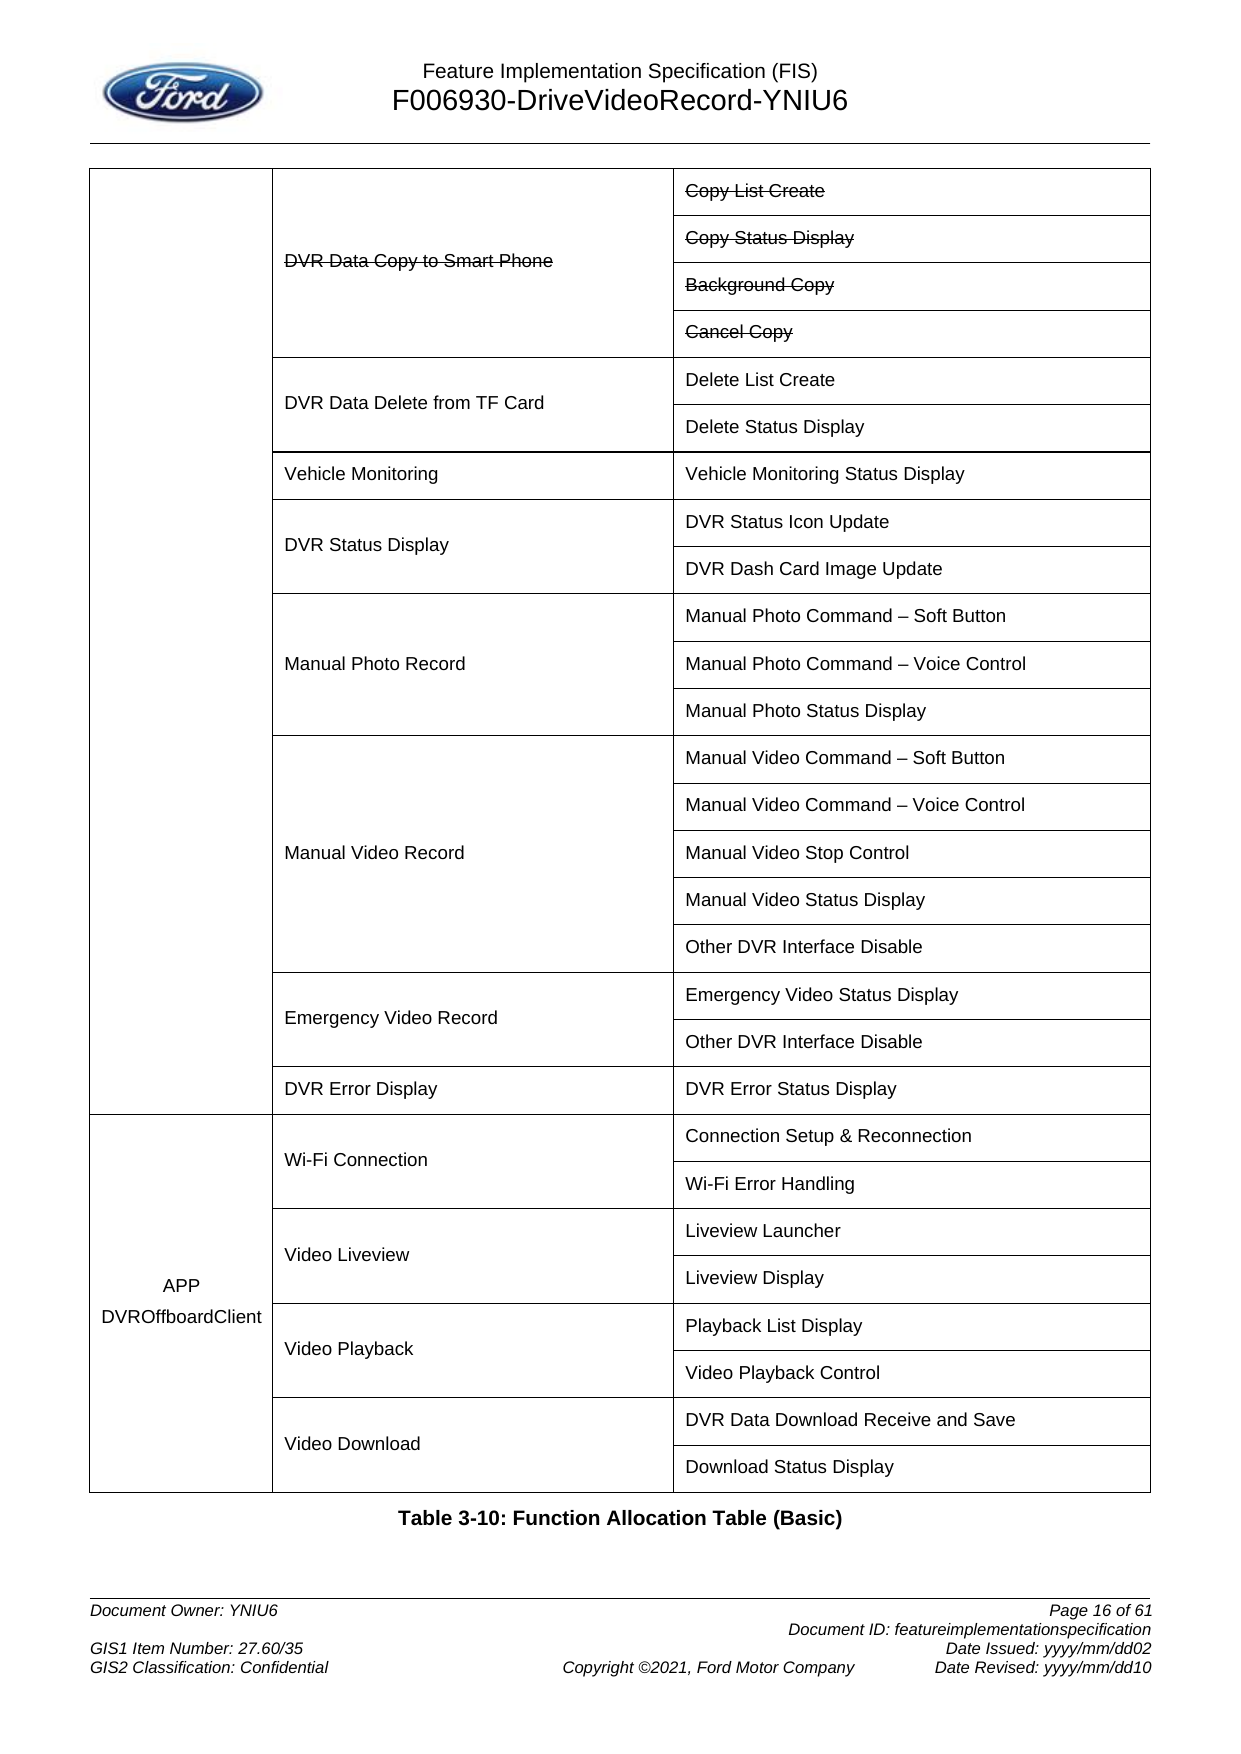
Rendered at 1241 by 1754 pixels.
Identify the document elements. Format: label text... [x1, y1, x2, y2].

table_cell DVR Error Display [273, 1067, 673, 1113]
table_cell Emergency Video Record [273, 973, 673, 1066]
table_cell Cancel Copy [674, 311, 1150, 357]
table_cell Delete List Create [674, 358, 1150, 404]
table_cell Manual Photo Command – Soft Button [674, 594, 1150, 641]
picture [83, 43, 283, 143]
table_cell DVR Data Copy to Smart Phone [273, 169, 673, 357]
table_cell Liveview Launcher [674, 1209, 1150, 1255]
table_cell Copy Status Display [674, 216, 1150, 262]
table_cell Video Download [273, 1398, 673, 1492]
table_cell Background Copy [674, 263, 1150, 309]
table_cell Manual Photo Record [273, 594, 673, 735]
table_cell Video Liveview [273, 1209, 673, 1303]
table_cell Emergency Video Status Display [674, 973, 1150, 1019]
table_cell DVR Data Download Receive and Save [674, 1398, 1150, 1444]
table_cell DVR Status Display [273, 500, 673, 593]
table_cell Connection Setup & Reconnection [674, 1115, 1150, 1161]
table_cell Manual Video Record [273, 736, 673, 972]
table_cell Manual Video Command – Voice Control [674, 784, 1150, 830]
table_cell Manual Photo Status Display [674, 689, 1150, 735]
table_cell Download Status Display [674, 1446, 1150, 1492]
table_cell Playback List Display [674, 1304, 1150, 1350]
table_cell DVR Status Icon Update [674, 500, 1150, 546]
table_cell DVR Error Status Display [674, 1067, 1150, 1113]
table_cell Manual Photo Command – Voice Control [674, 642, 1150, 688]
table_cell Liveview Display [674, 1256, 1150, 1303]
table_cell Vehicle Monitoring [273, 453, 673, 499]
table_cell Wi-Fi Error Handling [674, 1162, 1150, 1208]
table_cell Vehicle Monitoring Status Display [674, 453, 1150, 499]
table_cell Manual Video Command – Soft Button [674, 736, 1150, 782]
table_cell Other DVR Interface Disable [674, 1020, 1150, 1066]
table_cell DVR Dash Card Image Update [674, 547, 1150, 593]
table_cell Other DVR Interface Disable [674, 925, 1150, 972]
table_cell Video Playback [273, 1304, 673, 1397]
table_cell Manual Video Stop Control [674, 831, 1150, 877]
table_cell Copy List Create [674, 169, 1150, 215]
table_cell DVR Data Delete from TF Card [273, 358, 673, 451]
table_cell Wi-Fi Connection [273, 1115, 673, 1208]
table_cell Video Playback Control [674, 1351, 1150, 1397]
table_cell Manual Video Status Display [674, 878, 1150, 924]
table_cell APP DVROffboardClient [90, 1115, 272, 1492]
table_cell Delete Status Display [674, 405, 1150, 451]
